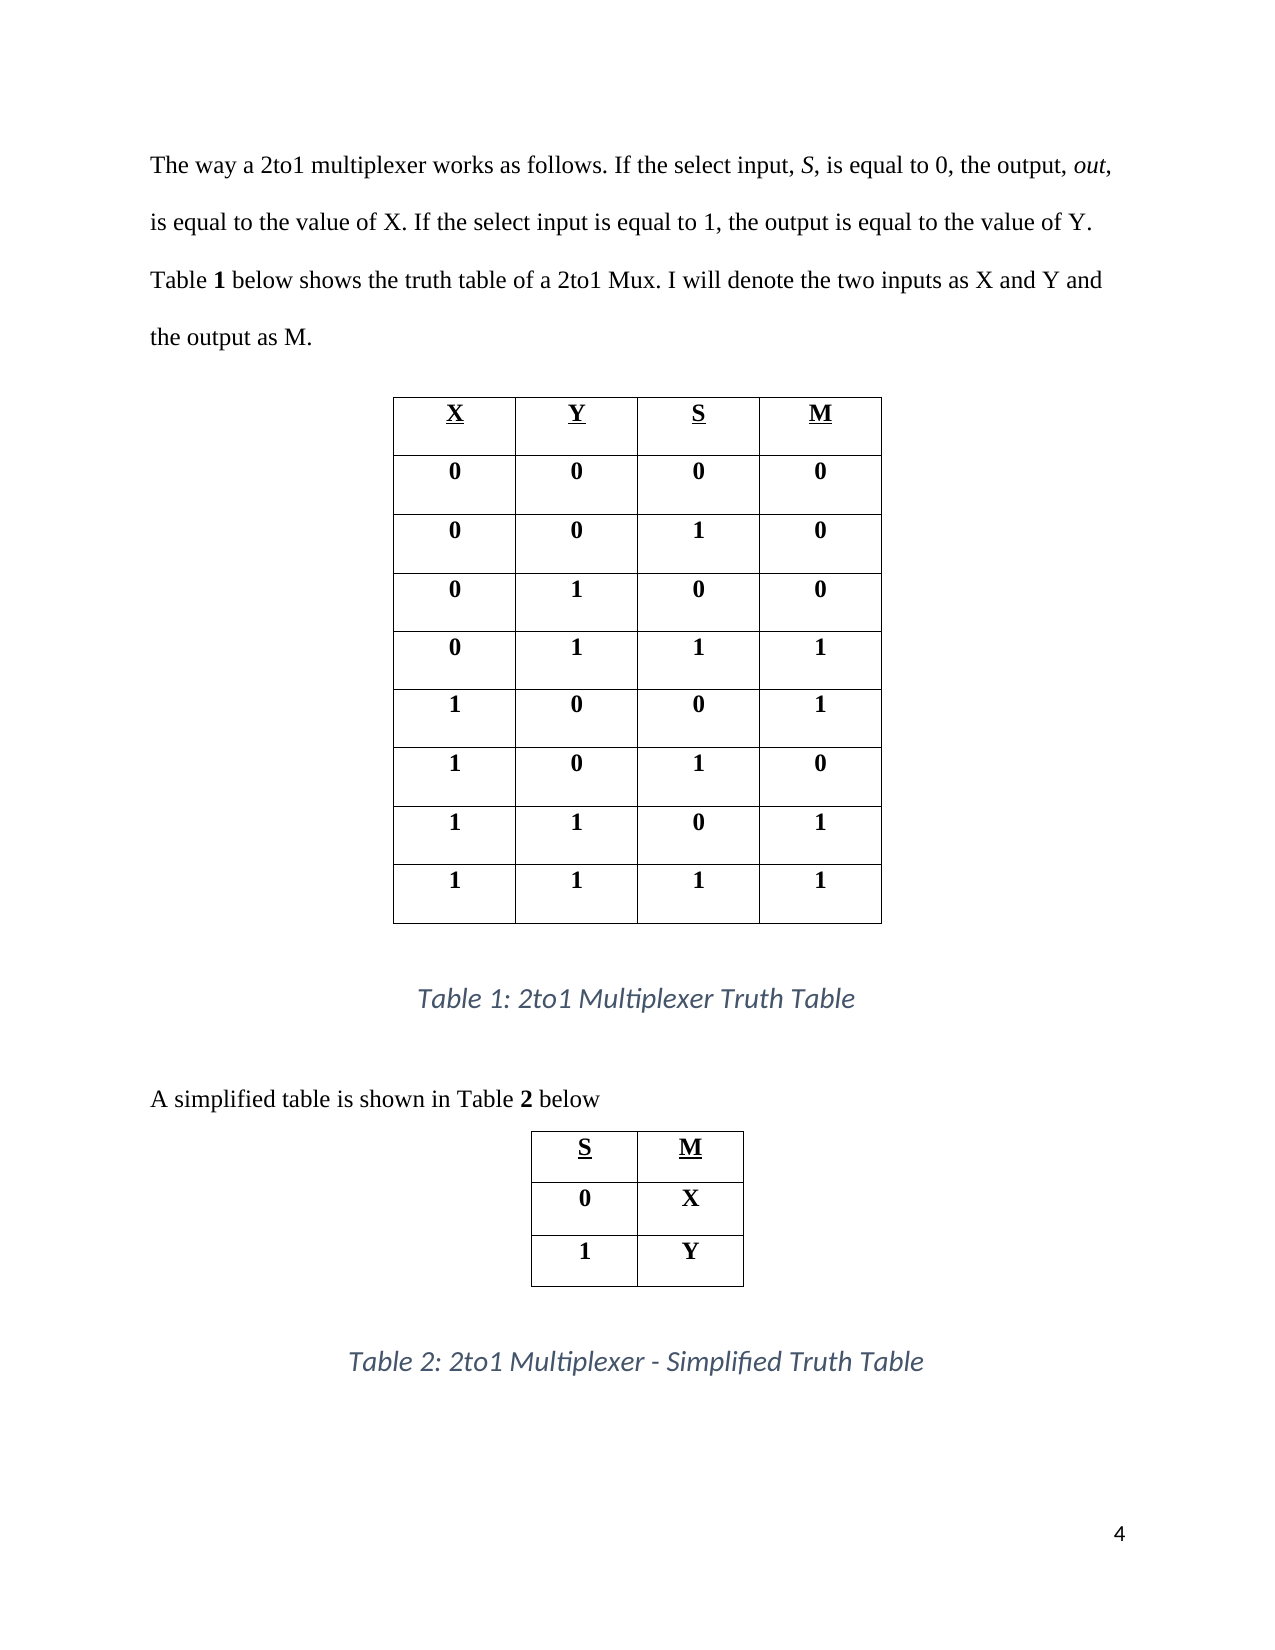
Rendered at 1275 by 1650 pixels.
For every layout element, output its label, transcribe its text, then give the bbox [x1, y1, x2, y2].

text Table 1: 2to1 Multiplexer Truth Table [150, 981, 1125, 1016]
table_header S [638, 398, 759, 455]
table_cell 1 [516, 807, 637, 864]
table_cell 0 [760, 574, 881, 631]
table_cell 0 [394, 456, 515, 514]
table_cell 0 [638, 574, 759, 631]
table_cell 1 [760, 690, 881, 747]
table_header S [532, 1132, 637, 1182]
table_cell 1 [394, 690, 515, 747]
table_cell 1 [638, 748, 759, 806]
table_cell 0 [516, 748, 637, 806]
table_header M [760, 398, 881, 455]
table_cell 1 [516, 865, 637, 923]
table_cell 1 [638, 632, 759, 688]
table_cell 0 [394, 515, 515, 573]
text A simplified table is shown in Table 2 below [150, 1084, 1125, 1113]
table_cell 0 [760, 748, 881, 806]
table_cell 0 [532, 1183, 637, 1235]
table_cell 1 [760, 865, 881, 923]
table_cell 1 [638, 865, 759, 923]
text The way a 2to1 multiplexer works as follows. If the select input, S, is equal to 0, the output, out, is equal to the value of X. If the select input is equal to 1, the output is equal to the value of Y. Table 1 below shows the truth table of a 2to1 Mux. I will denote the two inputs as X and Y and the output as M. [150, 150, 1125, 351]
table_header M [638, 1132, 743, 1182]
table_cell 1 [516, 632, 637, 688]
table_cell 1 [638, 515, 759, 573]
text Table 2: 2to1 Multiplexer - Simplified Truth Table [150, 1343, 1125, 1379]
table_cell 0 [638, 807, 759, 864]
table_cell 0 [638, 690, 759, 747]
table_cell 1 [532, 1236, 637, 1286]
table_cell 0 [394, 632, 515, 688]
table_cell 1 [394, 748, 515, 806]
table_cell 0 [516, 456, 637, 514]
table_cell 0 [516, 515, 637, 573]
table_cell X [638, 1183, 743, 1235]
table_cell 0 [638, 456, 759, 514]
table_cell 0 [516, 690, 637, 747]
table_header X [394, 398, 515, 455]
table_cell Y [638, 1236, 743, 1286]
table_cell 1 [394, 865, 515, 923]
table_cell 1 [760, 807, 881, 864]
table_header Y [516, 398, 637, 455]
table_cell 0 [760, 456, 881, 514]
table_cell 1 [760, 632, 881, 688]
table_cell 0 [760, 515, 881, 573]
table_cell 0 [394, 574, 515, 631]
table_cell 1 [516, 574, 637, 631]
table_cell 1 [394, 807, 515, 864]
